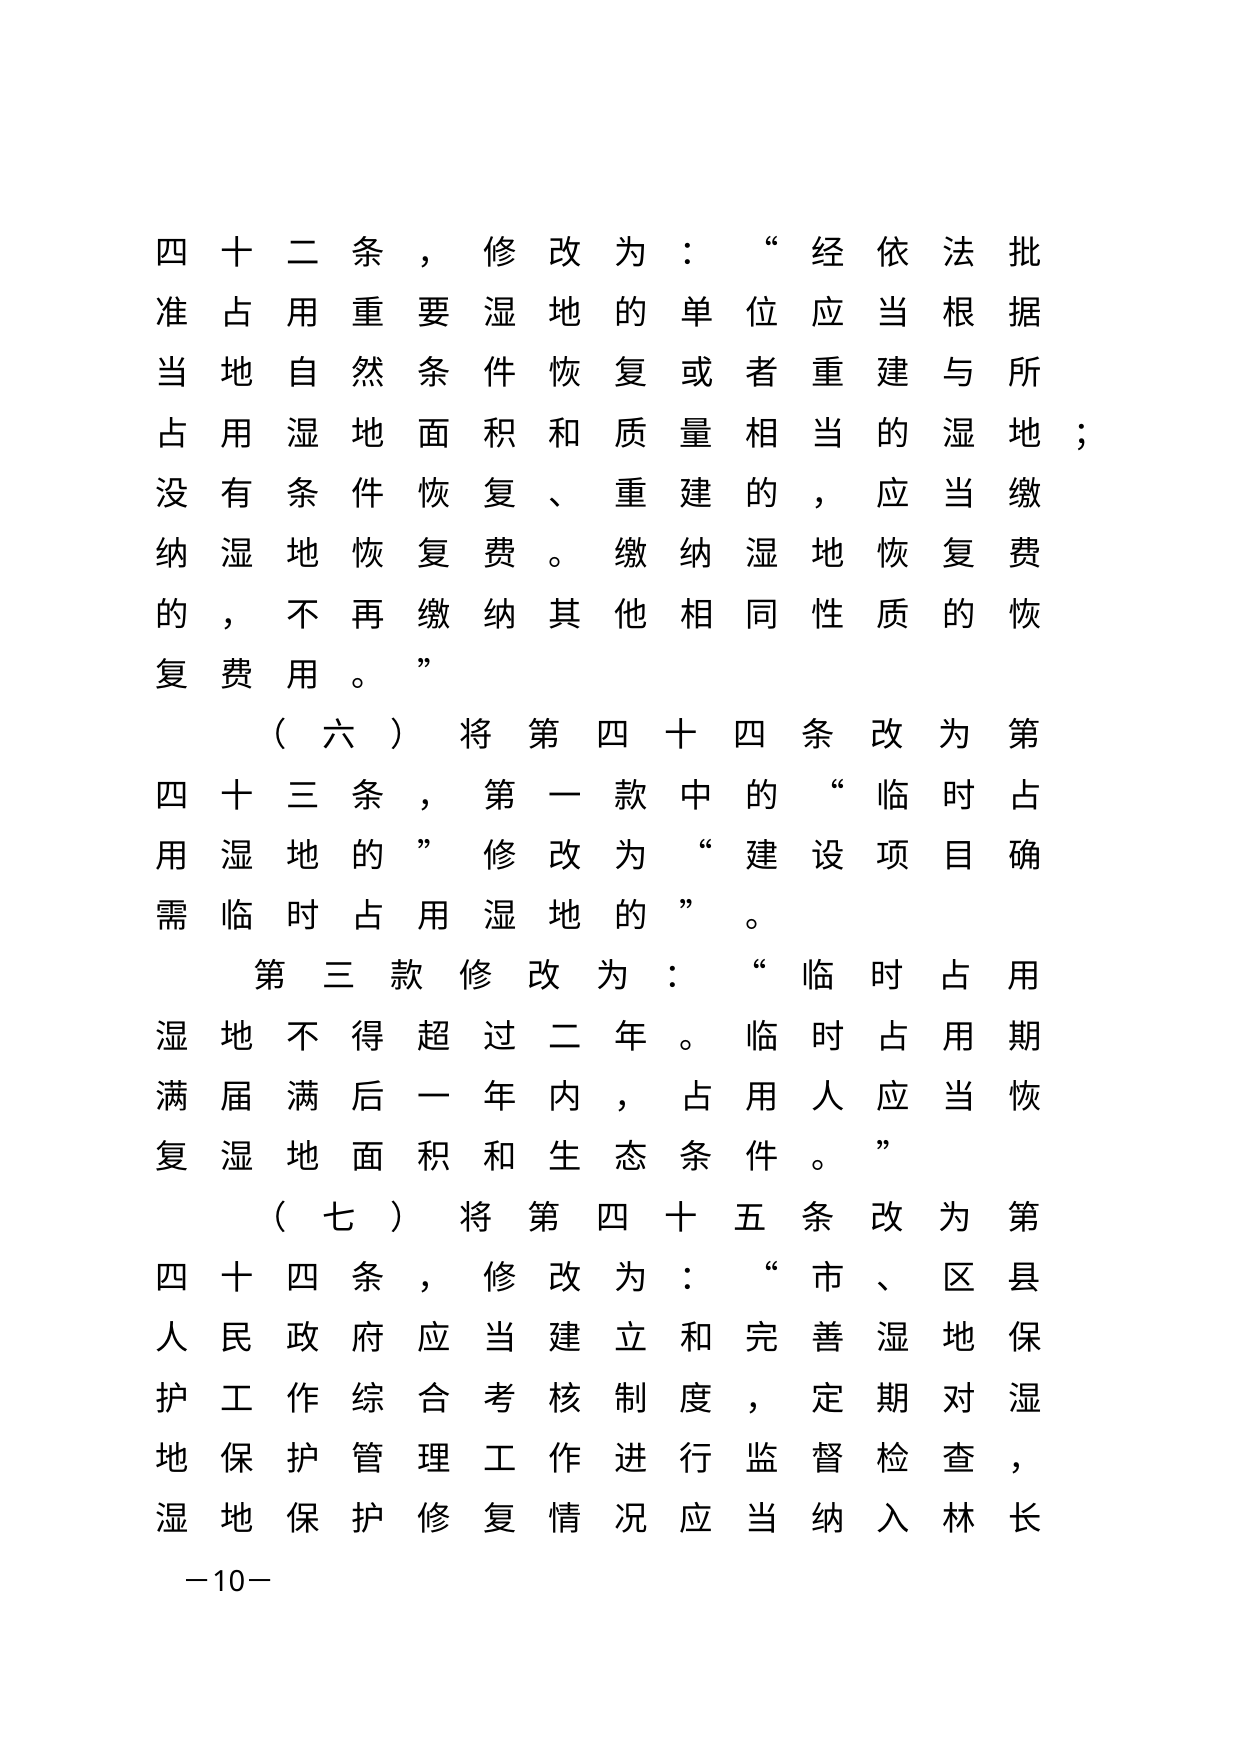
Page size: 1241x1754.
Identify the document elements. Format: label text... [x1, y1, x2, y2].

text 第三款修改为：“临时占用湿地不得超过二年。临时占用期满届满后一年内，占用人应当恢复湿地面积和生态条件。” [155, 943, 1073, 1184]
text （六）将第四十四条改为第四十三条，第一款中的“临时占用湿地的”修改为“建设项目确需临时占用湿地的”。 [155, 702, 1073, 943]
text （五）将第四十三条改为第四十二条，修改为：“经依法批准占用重要湿地的单位应当根据当地自然条件恢复或者重建与所占用湿地面积和质量相当的湿地；没有条件恢复、重建的，应当缴纳湿地恢复费。缴纳湿地恢复费的，不再缴纳其他相同性质的恢复费用。” [155, 219, 1073, 702]
text （七）将第四十五条改为第四十四条，修改为：“市、区县人民政府应当建立和完善湿地保护工作综合考核制度，定期对湿地保护管理工作进行监督检查，湿地保护修复情况应当纳入林长制考核体系，落实各级林长责任。” [155, 1184, 1073, 1546]
